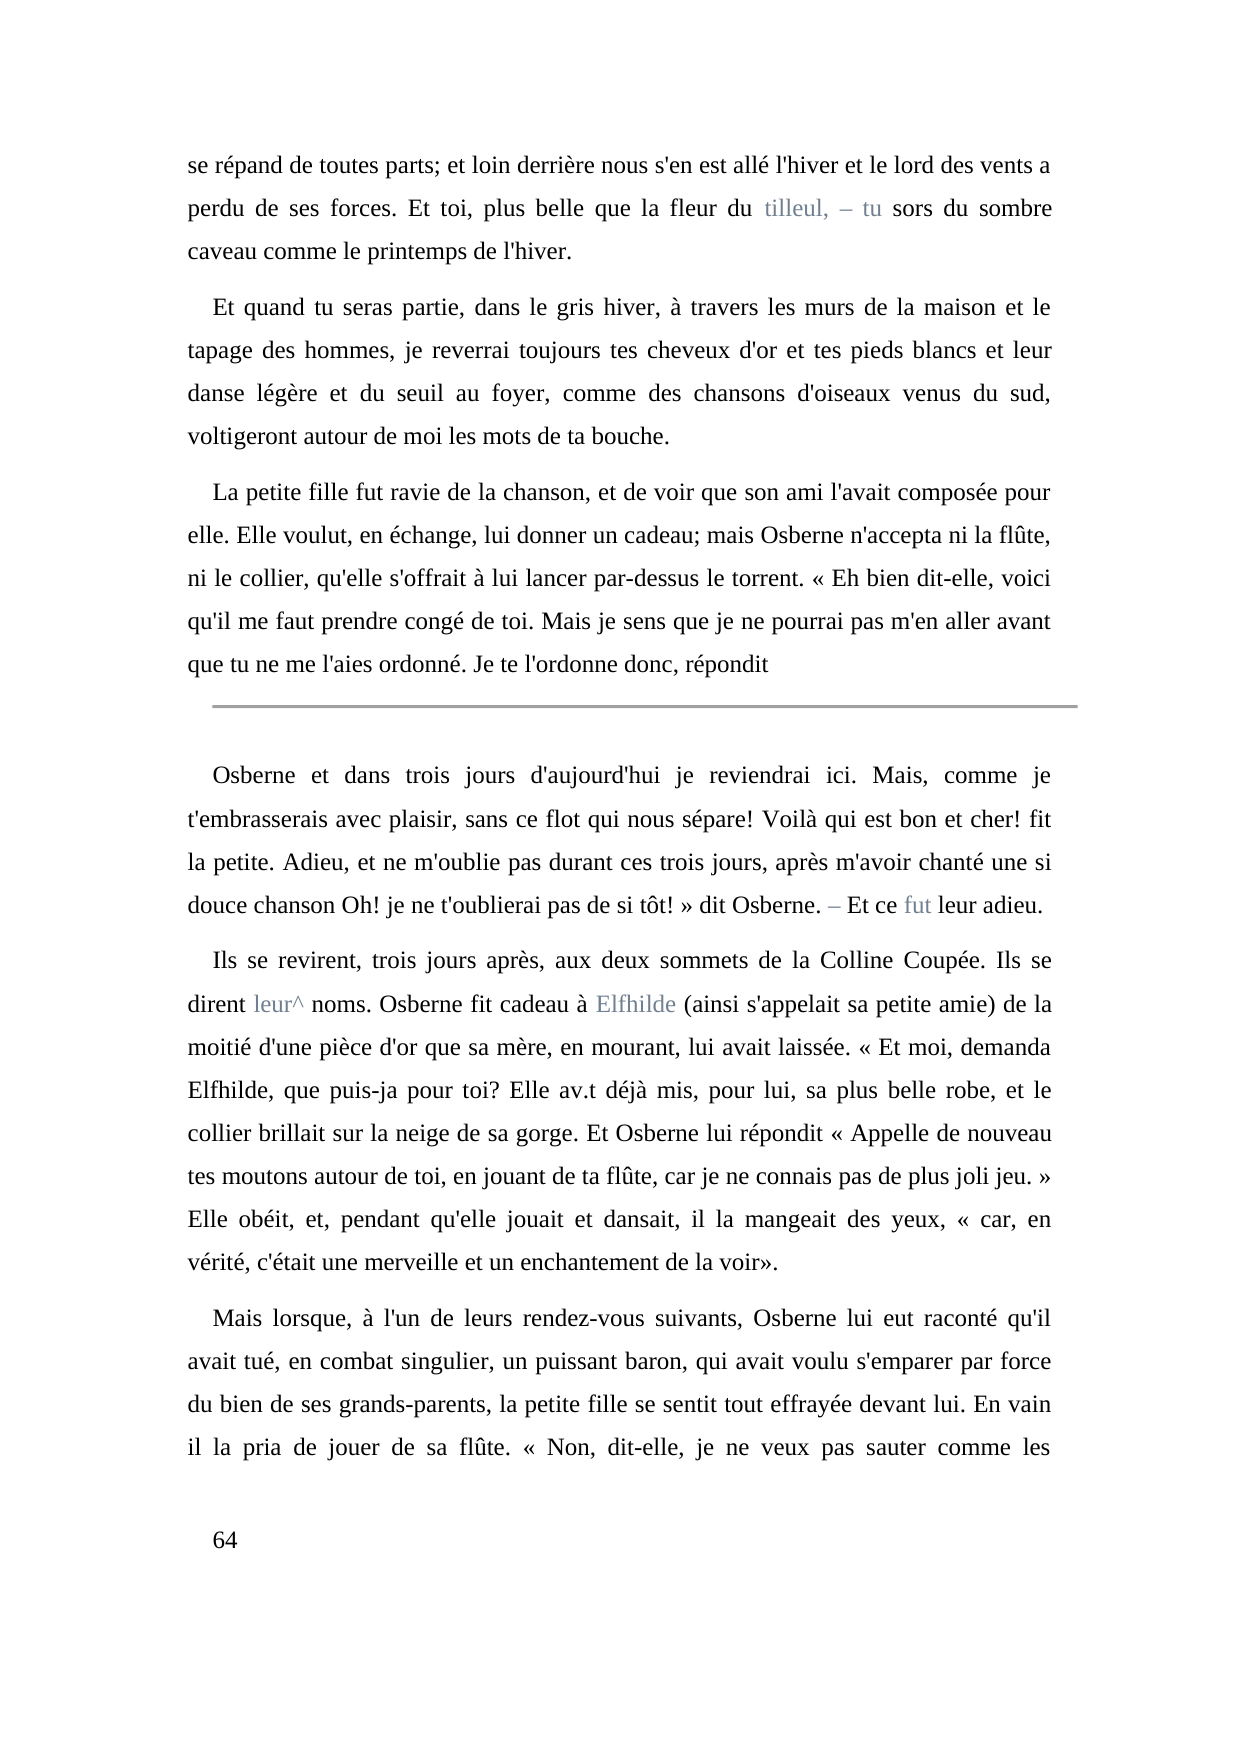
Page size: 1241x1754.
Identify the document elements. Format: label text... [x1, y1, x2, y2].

text La petite fille fut ravie de la chanson, et de voir que son ami l'avait composée pour elle. Elle voulut, en échange, lui donner un cadeau; mais Osberne n'accepta ni la flûte, ni le collier, qu'elle s'offrait à lui lancer par-dessus le torrent. « Eh bien dit-elle, voici qu'il me faut prendre congé de toi. Mais je sens que je ne pourrai pas m'en aller avant que tu ne me l'aies ordonné. Je te l'ordonne donc, répondit [187, 477, 1053, 678]
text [187, 150, 1053, 265]
text Ils se revirent, trois jours après, aux deux sommets de la Colline Coupée. Ils se dirent leur^ noms. Osberne fit cadeau à Elfhilde (ainsi s'appelait sa petite amie) de la moitié d'une pièce d'or que sa mère, en mourant, lui avait laissée. « Et moi, demanda Elfhilde, que puis-ja pour toi? Elle av.t déjà mis, pour lui, sa plus belle robe, et le collier brillait sur la neige de sa gorge. Et Osberne lui répondit « Appelle de nouveau tes moutons autour de toi, en jouant de ta flûte, car je ne connais pas de plus joli jeu. » Elle obéit, et, pendant qu'elle jouait et dansait, il la mangeait des yeux, « car, en vérité, c'était une merveille et un enchantement de la voir». [187, 946, 1053, 1276]
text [187, 1303, 1053, 1461]
text Et quand tu seras partie, dans le gris hiver, à travers les murs de la maison et le tapage des hommes, je reverrai toujours tes cheveux d'or et tes pieds blancs et leur danse légère et du seuil au foyer, comme des chansons d'oiseaux venus du sud, voltigeront autour de moi les mots de ta bouche. [187, 292, 1053, 450]
text Osberne et dans trois jours d'aujourd'hui je reviendrai ici. Mais, comme je t'embrasserais avec plaisir, sans ce flot qui nous sépare! Voilà qui est bon et cher! fit la petite. Adieu, et ne m'oublie pas durant ces trois jours, après m'avoir chanté une si douce chanson Oh! je ne t'oublierai pas de si tôt! » dit Osberne. – Et ce fut leur adieu. [187, 761, 1053, 919]
